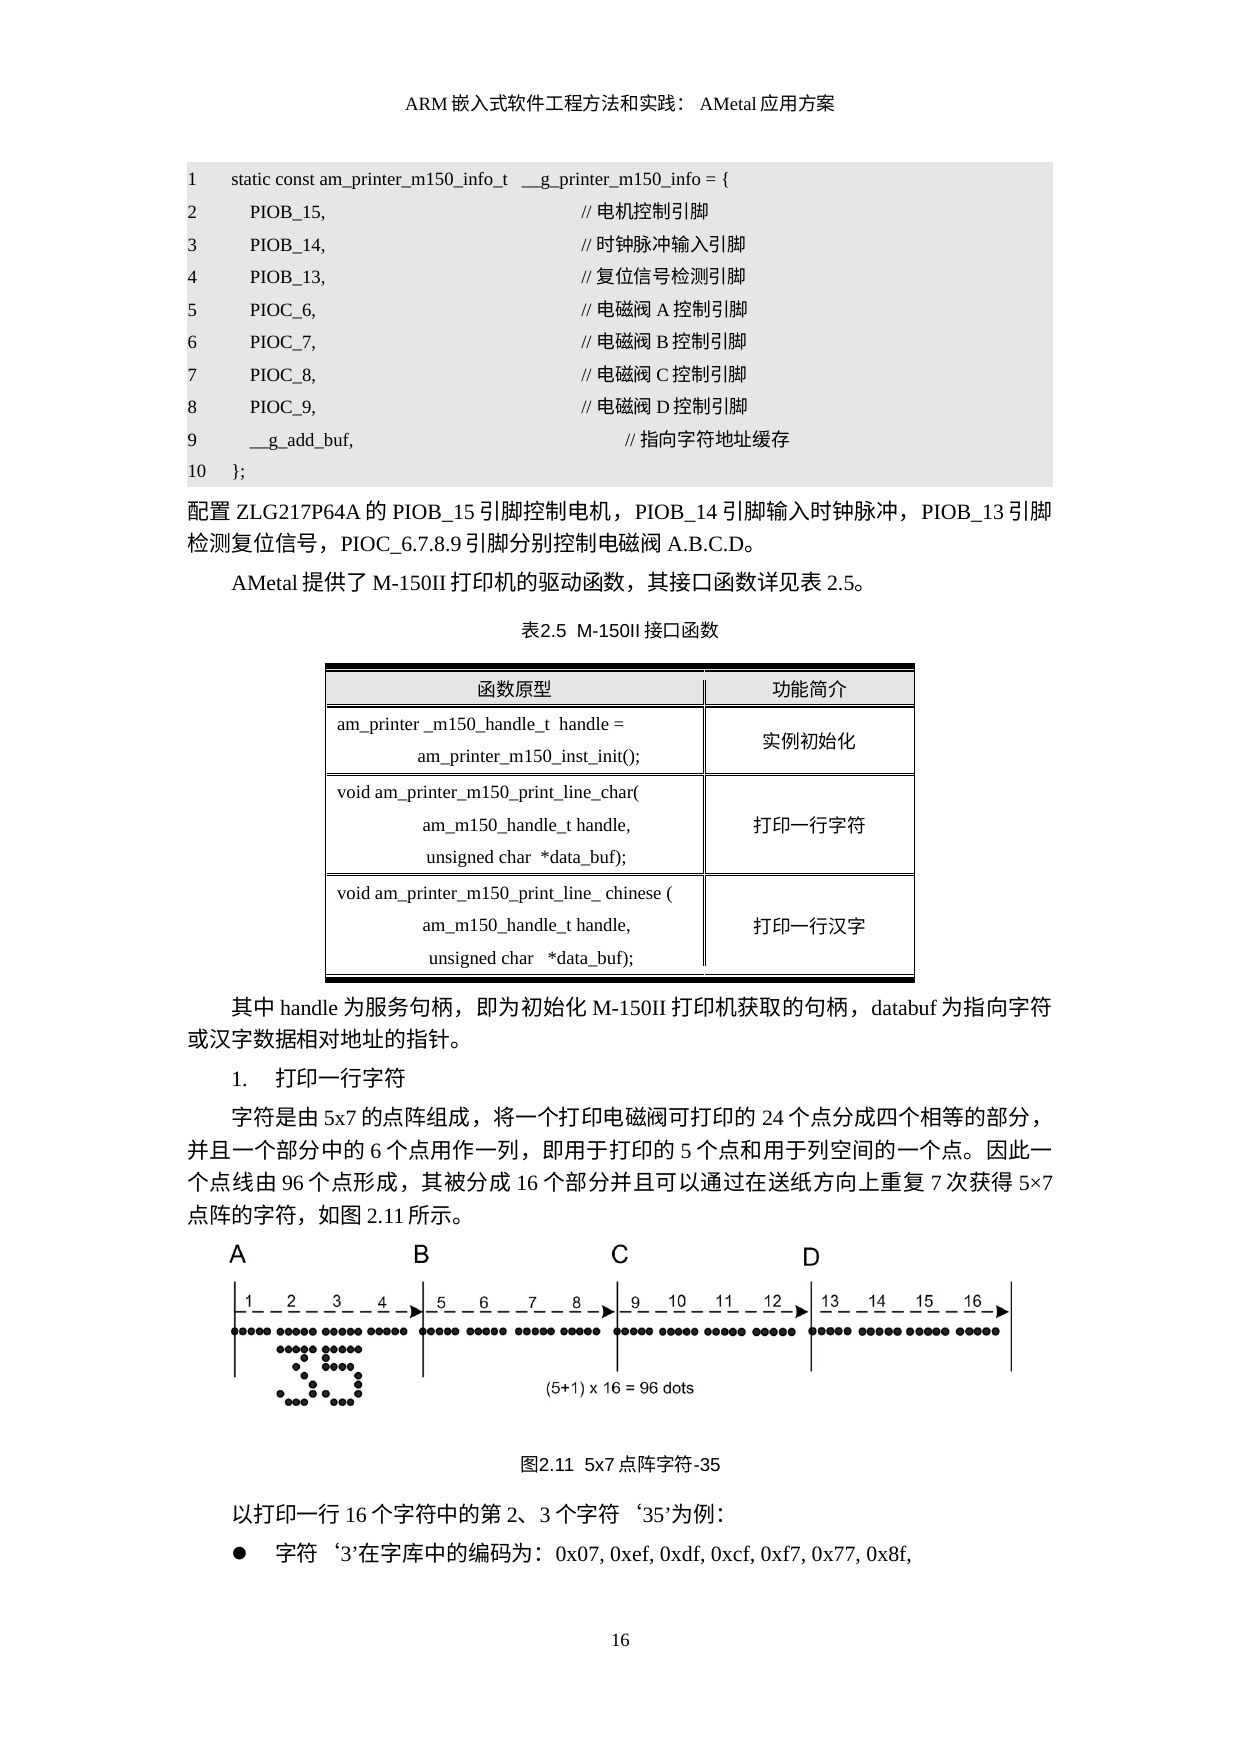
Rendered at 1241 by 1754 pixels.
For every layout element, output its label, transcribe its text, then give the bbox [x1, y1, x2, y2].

text 其中handle为服务句柄，即为初始化M-150II打印机获取的句柄，databuf为指向字符或汉字数据相对地址的指针。 [187, 989, 1053, 1054]
list 字符‘3’在字库中的编码为：0x07, 0xef, 0xdf, 0xcf, 0xf7, 0x77, 0x8f, [231, 1535, 1053, 1568]
text 8 PIOC_9, // 电磁阀D控制引脚 [187, 389, 1053, 422]
text 3 PIOB_14, // 时钟脉冲输入引脚 [187, 227, 1053, 259]
table_cell void am_printer_m150_print_line_char( am_m150_handle_t handle, unsigned char *data_buf); [326, 776, 703, 873]
table_cell void am_printer_m150_print_line_ chinese ( am_m150_handle_t handle, unsigned char *data_buf); [326, 876, 704, 974]
table_cell 打印一行汉字 [704, 876, 914, 974]
text 2 PIOB_15, // 电机控制引脚 [187, 194, 1053, 227]
picture [227, 1236, 1014, 1406]
table_cell am_printer _m150_handle_t handle = am_printer_m150_inst_init(); [326, 707, 703, 772]
table_header 功能简介 [704, 671, 914, 704]
text 1 static const am_printer_m150_info_t __g_printer_m150_info = { [187, 162, 1053, 194]
text 10 }; [187, 454, 1053, 487]
text 6 PIOC_7, // 电磁阀B控制引脚 [187, 324, 1053, 357]
text 5 PIOC_6, // 电磁阀A控制引脚 [187, 292, 1053, 324]
text 4 PIOB_13, // 复位信号检测引脚 [187, 259, 1053, 292]
text 7 PIOC_8, // 电磁阀C控制引脚 [187, 357, 1053, 389]
list 打印一行字符 [231, 1061, 1053, 1093]
table_cell 实例初始化 [706, 708, 914, 772]
table_header 函数原型 [326, 672, 704, 704]
text 9 __g_add_buf, // 指向字符地址缓存 [187, 422, 1053, 454]
table_cell 打印一行字符 [706, 776, 914, 873]
text 配置ZLG217P64A的PIOB_15引脚控制电机，PIOB_14引脚输入时钟脉冲，PIOB_13引脚检测复位信号，PIOC_6.7.8.9引脚分别控制电磁阀A.B.C.D。 [187, 493, 1053, 558]
text 以打印一行16个字符中的第2、3个字符‘35’为例： [187, 1496, 1053, 1529]
